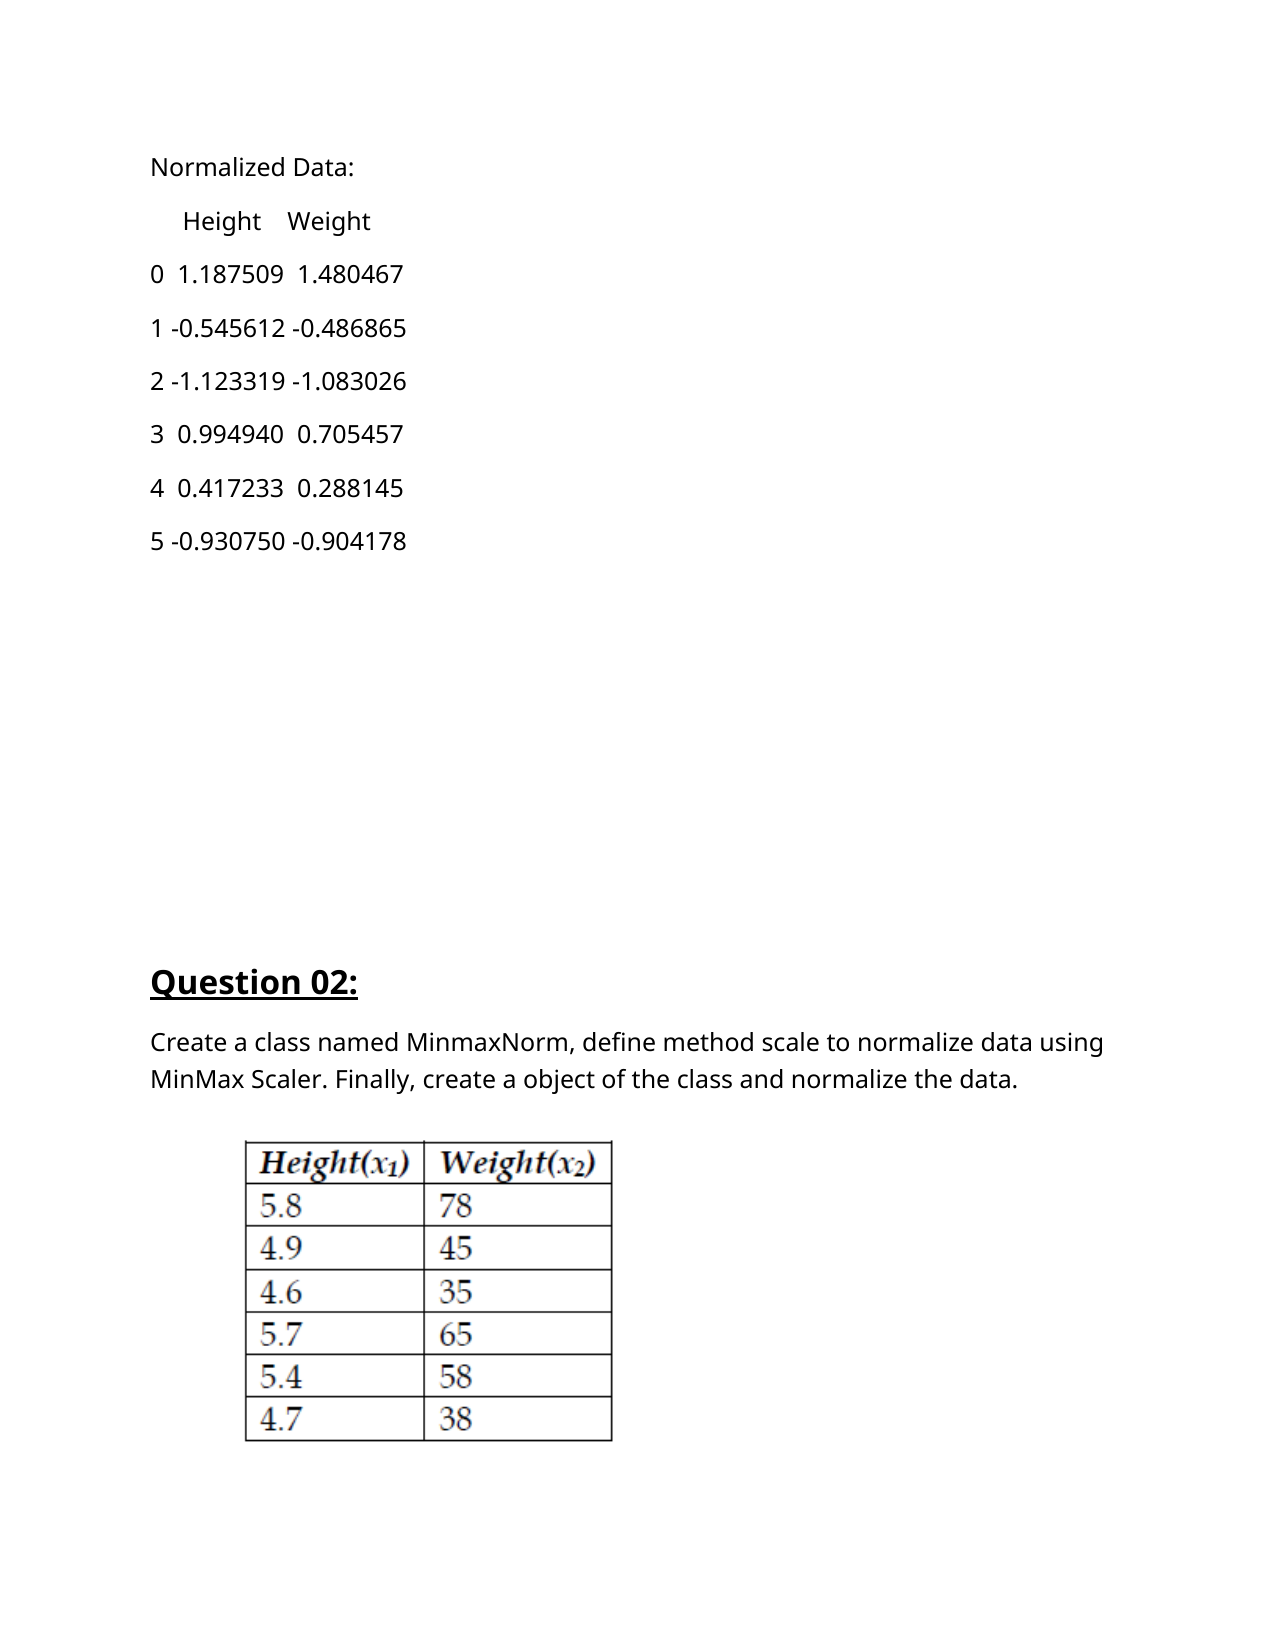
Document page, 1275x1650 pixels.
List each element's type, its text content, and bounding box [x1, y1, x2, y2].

text Normalized Data: [150, 150, 1125, 184]
text Height Weight [150, 203, 1125, 237]
text 1 -0.545612 -0.486865 [150, 310, 1125, 344]
text 4 0.417233 0.288145 [150, 471, 1125, 505]
text Create a class named MinmaxNorm, define method scale to normalize data using MinMax Scaler. Finally, create a object of the class and normalize the data. [150, 1025, 1125, 1096]
text Question 02: [150, 959, 1125, 1004]
text 3 0.994940 0.705457 [150, 417, 1125, 451]
picture [150, 1115, 730, 1462]
text 5 -0.930750 -0.904178 [150, 524, 1125, 558]
text 2 -1.123319 -1.083026 [150, 364, 1125, 398]
text 0 1.187509 1.480467 [150, 257, 1125, 291]
